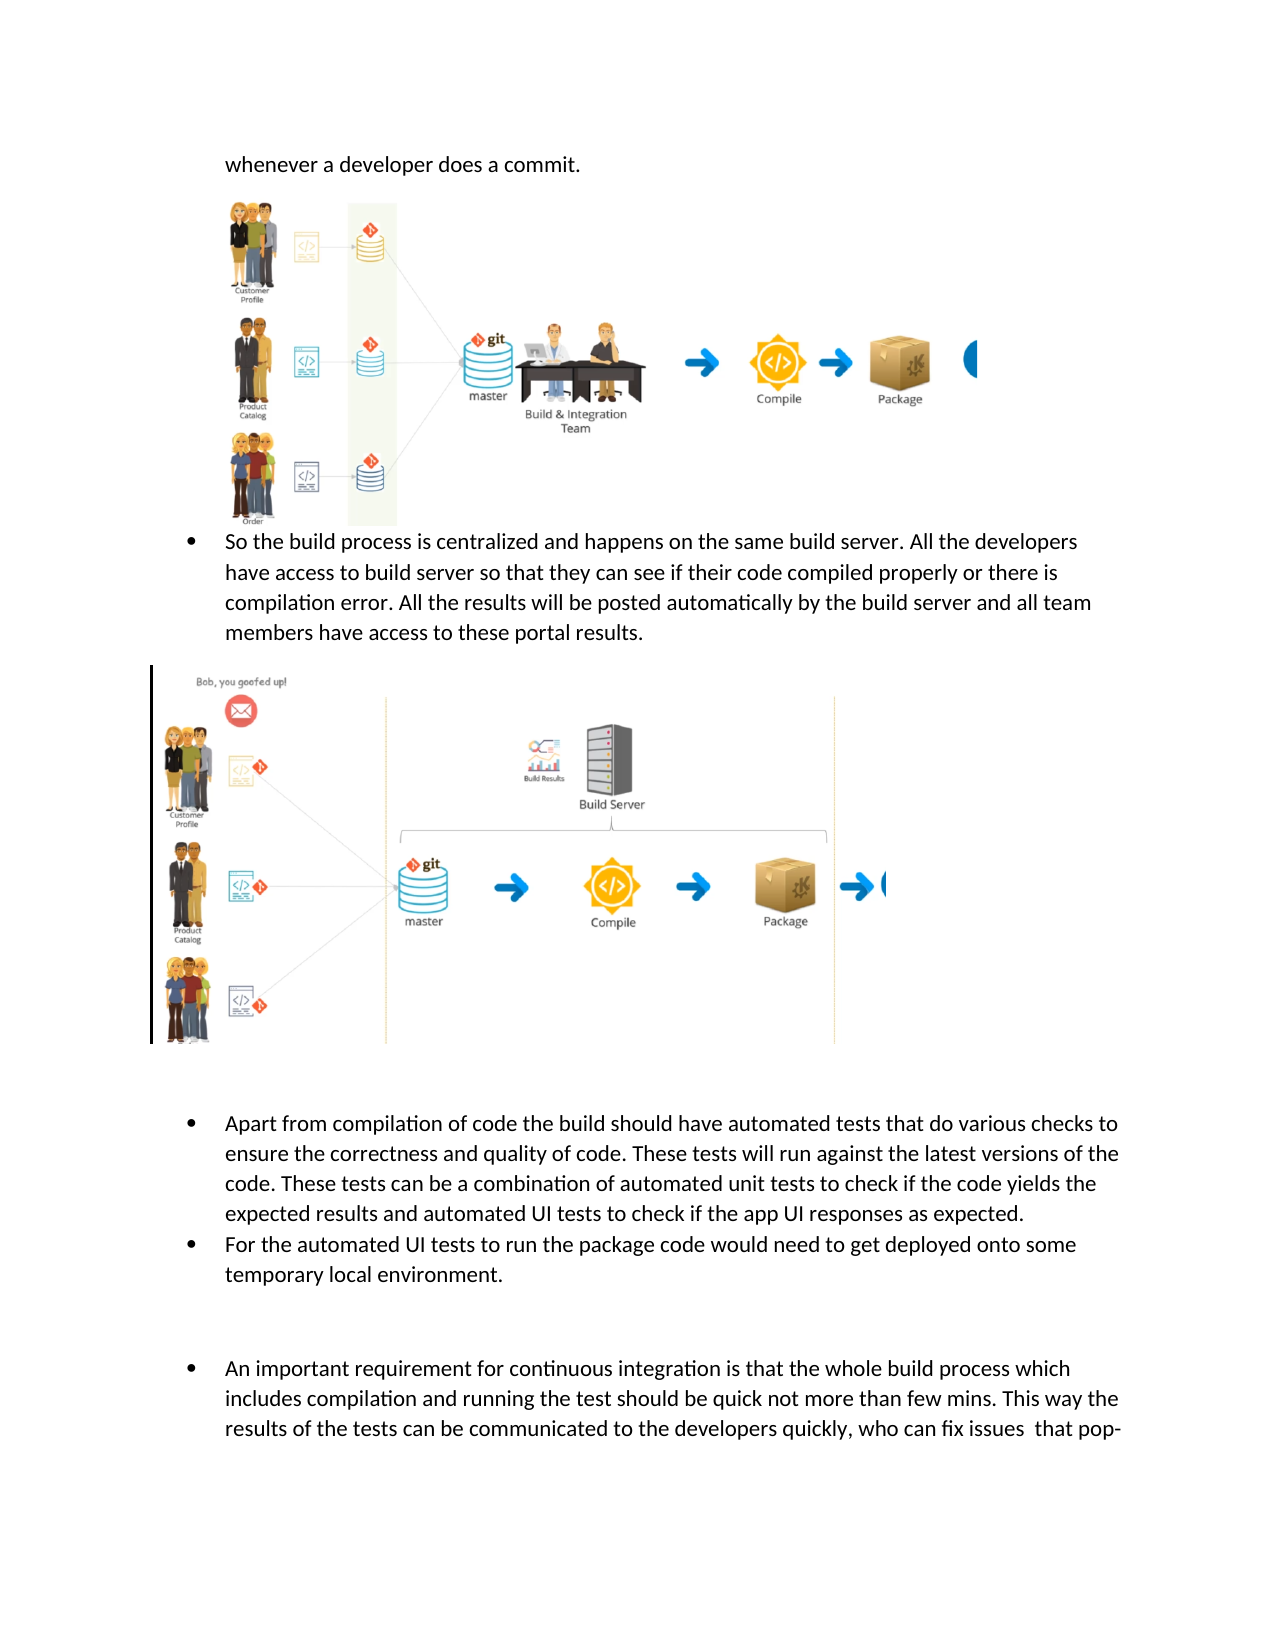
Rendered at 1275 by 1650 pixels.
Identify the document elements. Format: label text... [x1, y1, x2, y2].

list Apart from compilation of code the build should have automated tests that do various checks to ensure the correctness and quality of code. These tests will run against the latest versions of the code. These tests can be a combination of automated unit tests to check if the code yields the expected results and automated UI tests to check if the app UI responses as expected. [187, 1109, 1125, 1228]
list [187, 150, 1125, 525]
picture [150, 665, 886, 1044]
list So the build process is centralized and happens on the same build server. All the developers have access to build server so that they can see if their code compiled properly or there is compilation error. All the results will be posted automatically by the build server and all team members have access to these portal results. [187, 527, 1125, 646]
picture [225, 180, 978, 526]
list For the automated UI tests to run the package code would need to get deployed onto some temporary local environment. [187, 1230, 1125, 1288]
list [187, 1354, 1125, 1442]
